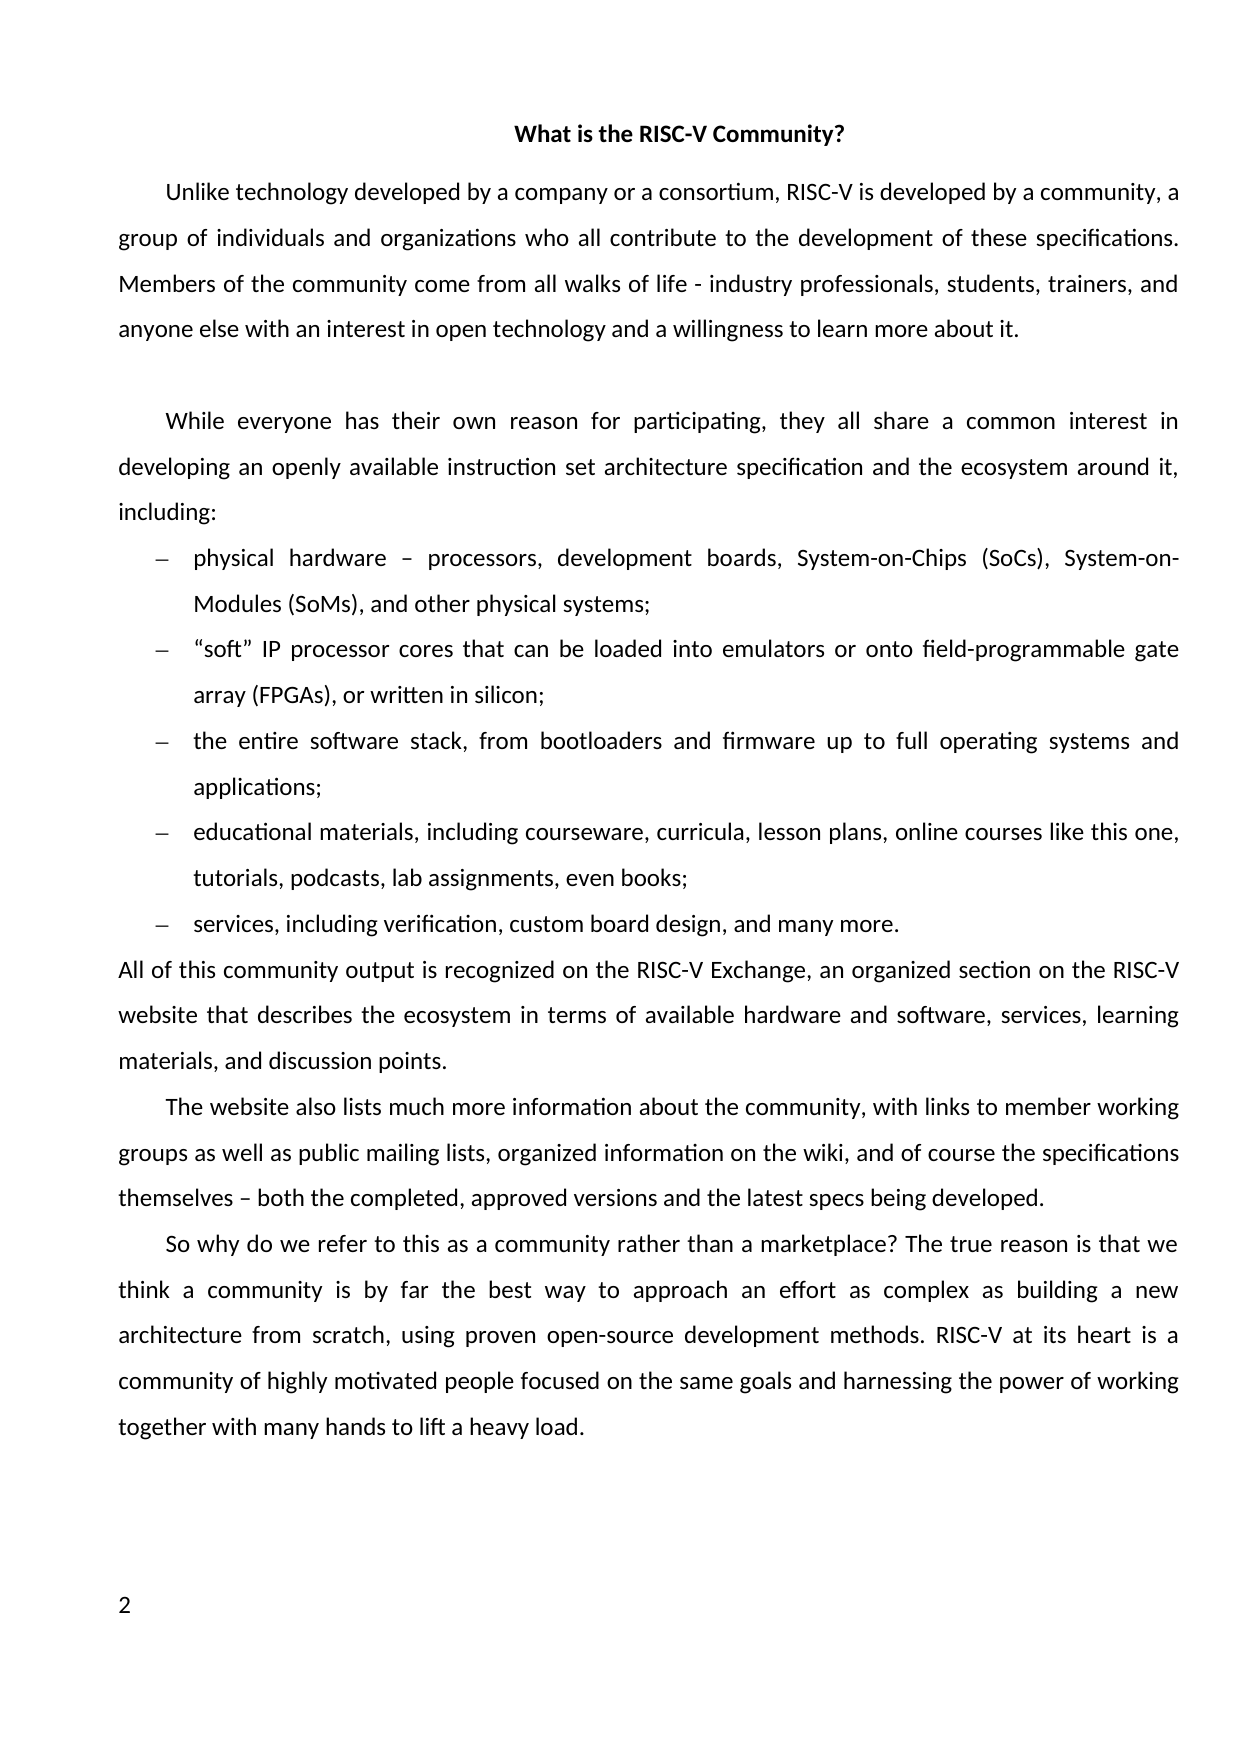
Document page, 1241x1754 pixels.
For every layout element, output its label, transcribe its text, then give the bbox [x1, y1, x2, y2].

text Unlike technology developed by a company or a consortium, RISC-V is developed by a community, a group of individuals and organizations who all contribute to the development of these specifications. Members of the community come from all walks of life - industry professionals, students, trainers, and anyone else with an interest in open technology and a willingness to learn more about it. [118, 176, 1181, 344]
list physical hardware – processors, development boards, System-on-Chips (SoCs), System-on-Modules (SoMs), and other physical systems; [156, 542, 1181, 618]
text The website also lists much more information about the community, with links to member working groups as well as public mailing lists, organized information on the wiki, and of course the specifications themselves – both the completed, approved versions and the latest specs being developed. [118, 1091, 1181, 1213]
subtitle What is the RISC-V Community? [178, 118, 1181, 149]
list educational materials, including courseware, curricula, lesson plans, online courses like this one, tutorials, podcasts, lab assignments, even books; [156, 817, 1181, 893]
text So why do we refer to this as a community rather than a marketplace? The true reason is that we think a community is by far the best way to approach an effort as complex as building a new architecture from scratch, using proven open-source development methods. RISC-V at its heart is a community of highly motivated people focused on the same goals and harnessing the power of working together with many hands to lift a heavy load. [118, 1228, 1181, 1442]
text While everyone has their own reason for participating, they all share a common interest in developing an openly available instruction set architecture specification and the ecosystem around it, including: [118, 405, 1181, 527]
list “soft” IP processor cores that can be loaded into emulators or onto field-programmable gate array (FPGAs), or written in silicon; [156, 634, 1181, 710]
list the entire software stack, from bootloaders and firmware up to full operating systems and applications; [156, 725, 1181, 801]
text All of this community output is recognized on the RISC-V Exchange, an organized section on the RISC-V website that describes the ecosystem in terms of available hardware and software, services, learning materials, and discussion points. [118, 954, 1181, 1076]
list services, including verification, custom board design, and many more. [156, 908, 1181, 938]
